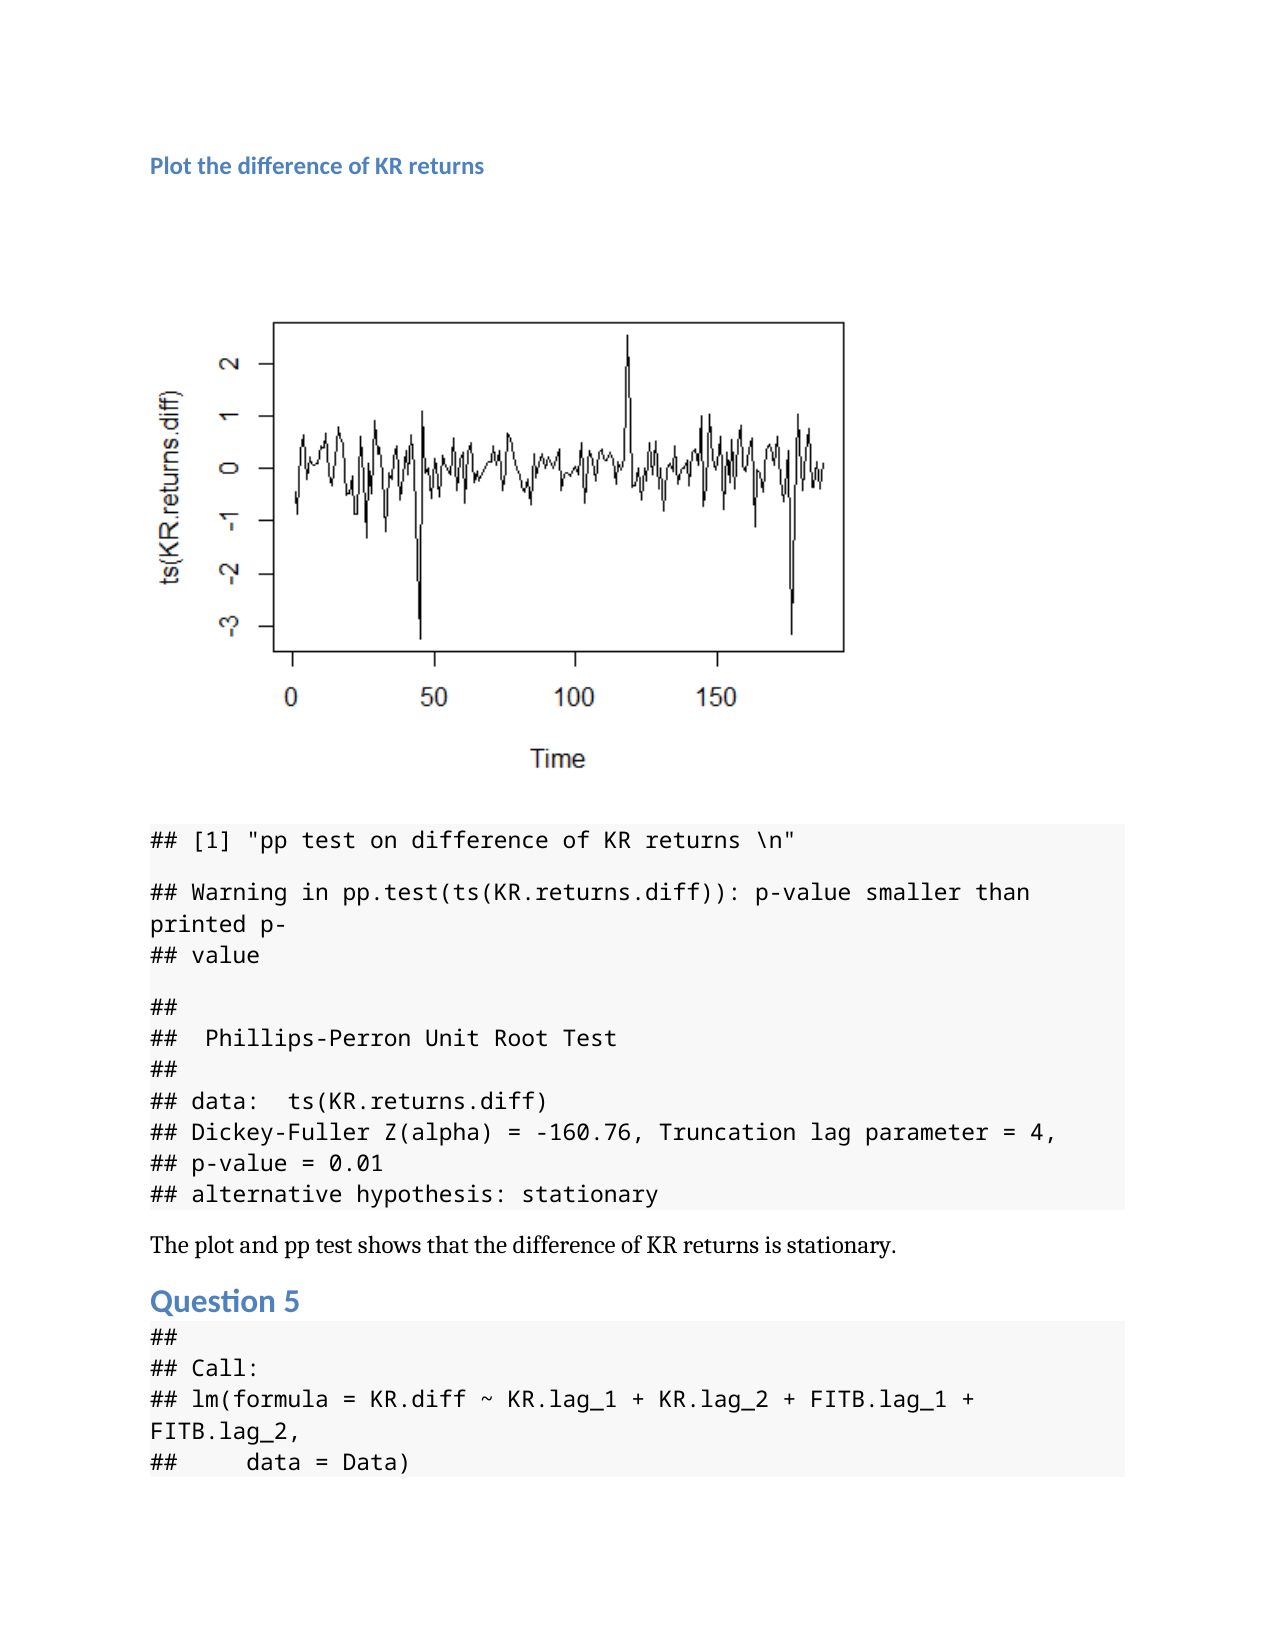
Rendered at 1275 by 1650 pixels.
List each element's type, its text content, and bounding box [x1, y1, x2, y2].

picture [150, 199, 908, 806]
text ## ## Phillips-Perron Unit Root Test ## ## data: ts(KR.returns.diff) ## Dickey-Fuller Z(alpha) = -160.76, Truncation lag parameter = 4, ## p-value = 0.01 ## alternative hypothesis: stationary [150, 991, 1125, 1210]
text The plot and pp test shows that the difference of KR returns is stationary. [150, 1231, 1125, 1259]
text ## [1] "pp test on difference of KR returns \n" [150, 824, 1125, 856]
subtitle Question 5 [150, 1280, 1125, 1321]
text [150, 1321, 1125, 1477]
text ## Warning in pp.test(ts(KR.returns.diff)): p-value smaller than printed p- ## value [150, 876, 1125, 970]
subtitle Plot the difference of KR returns [150, 150, 1125, 181]
